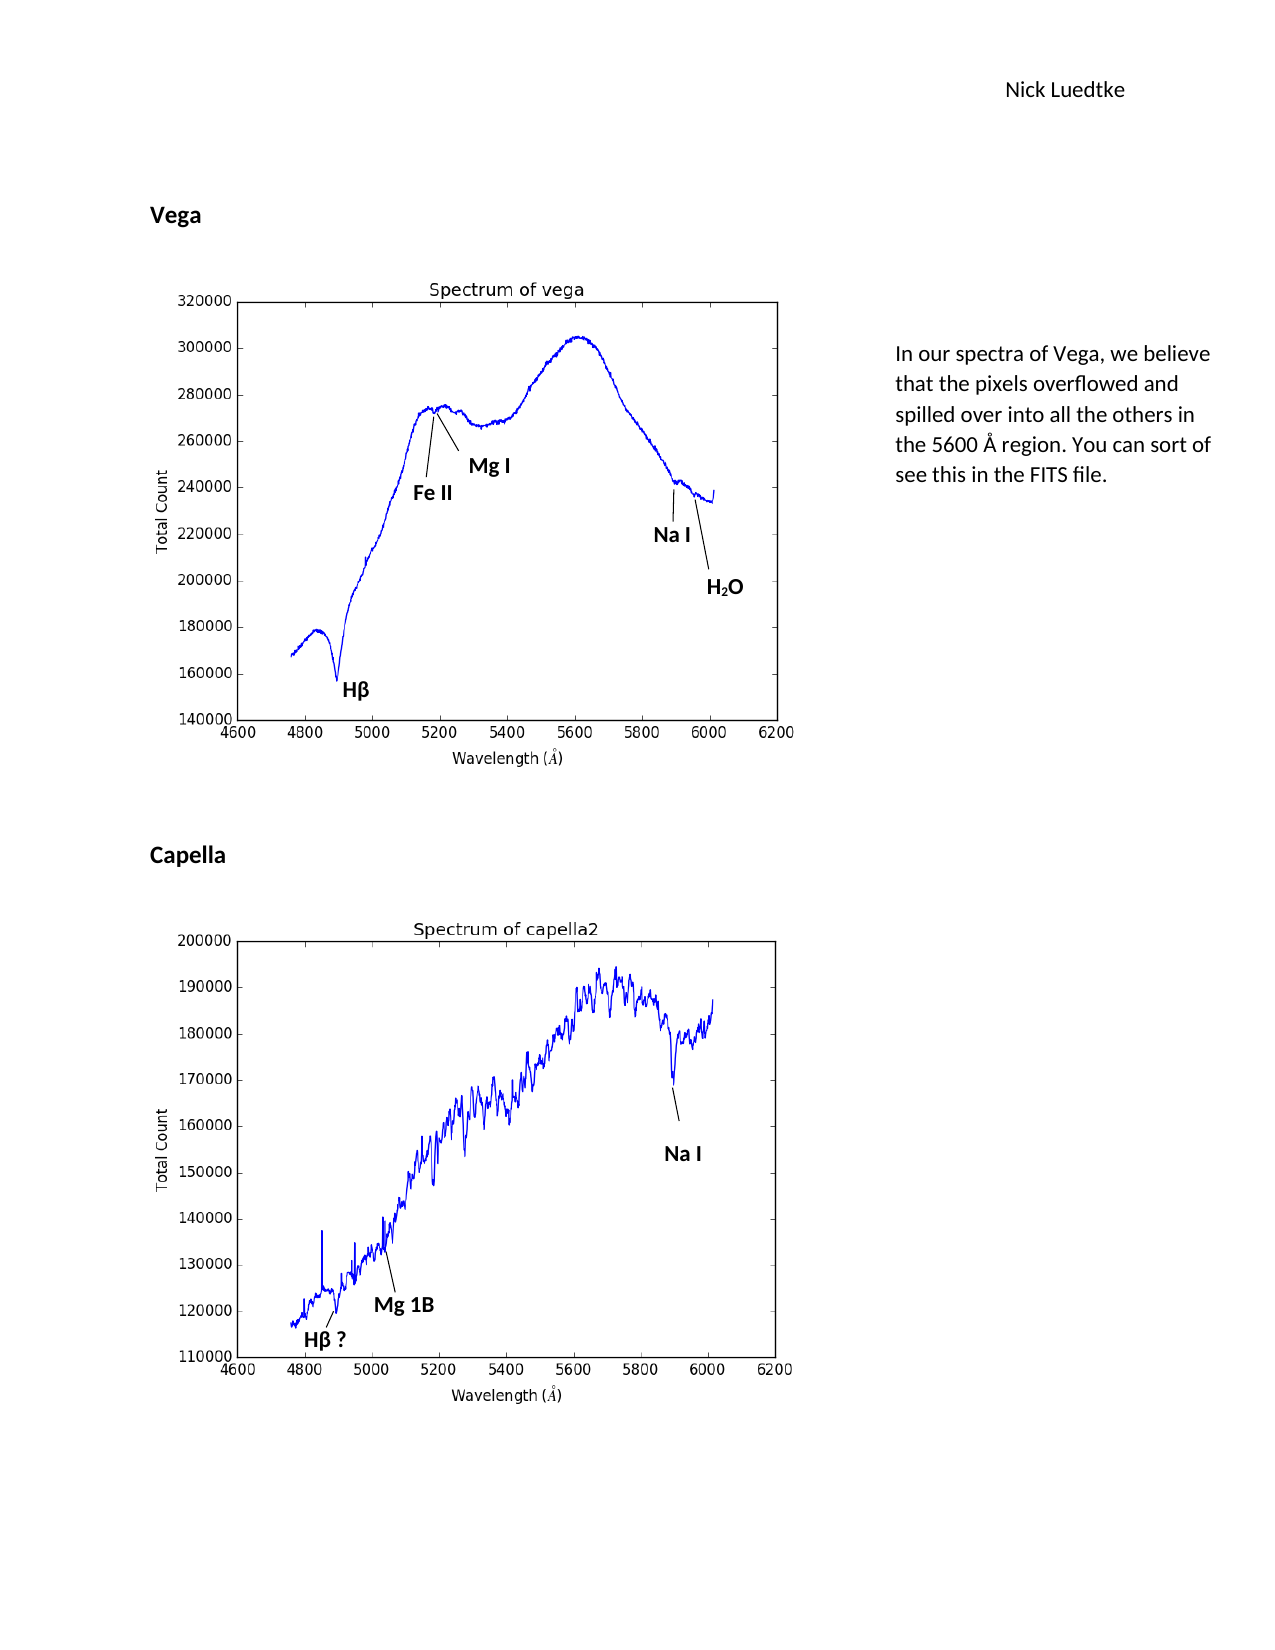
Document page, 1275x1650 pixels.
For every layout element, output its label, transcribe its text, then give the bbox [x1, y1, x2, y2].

picture [150, 249, 846, 772]
picture [150, 889, 843, 1409]
text Capella [150, 839, 1125, 870]
text Vega [150, 199, 1125, 230]
